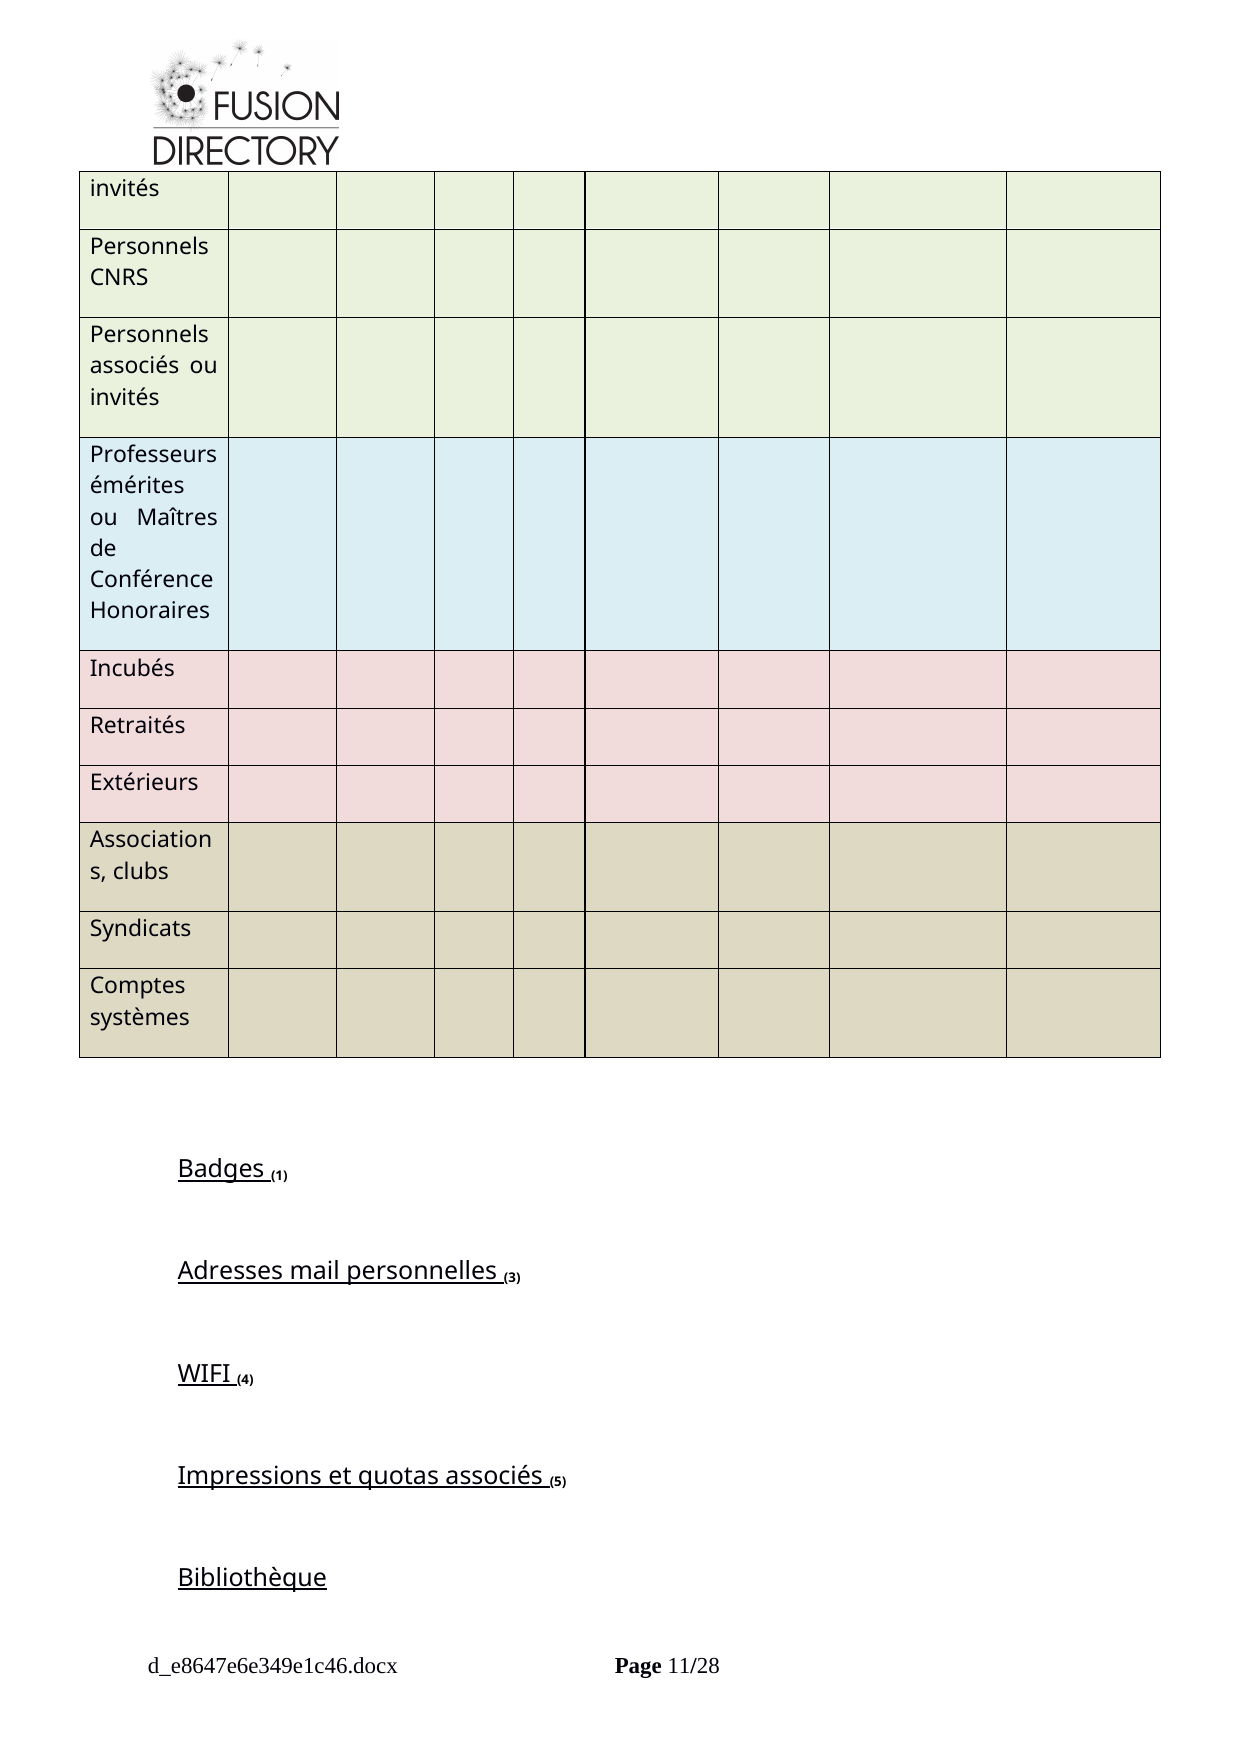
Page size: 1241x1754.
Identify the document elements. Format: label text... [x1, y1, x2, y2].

table_cell [514, 318, 584, 437]
table_cell [1007, 318, 1160, 437]
table_cell [719, 823, 829, 911]
table_cell [586, 230, 718, 317]
table_cell [586, 969, 718, 1057]
table_cell [435, 969, 513, 1057]
table_cell [435, 766, 513, 822]
table_cell [719, 651, 829, 708]
table_cell [1007, 438, 1160, 650]
table_cell [435, 912, 513, 968]
table_cell Professeurs émérites ou Maîtres de Conférence Honoraires [80, 438, 228, 650]
table_cell [337, 766, 434, 822]
table_cell [1007, 172, 1160, 228]
table_cell [229, 318, 336, 437]
table_cell [435, 651, 513, 708]
text Bibliothèque [177, 1559, 1093, 1594]
table_cell [1007, 969, 1160, 1057]
table_cell [229, 766, 336, 822]
table_cell [514, 766, 584, 822]
table_cell [337, 709, 434, 765]
table_cell [435, 172, 513, 228]
table_cell [586, 709, 718, 765]
table_cell [435, 823, 513, 911]
text Badges (1) [177, 1151, 1093, 1185]
table_cell [514, 969, 584, 1057]
table_cell Associations, clubs [80, 823, 228, 911]
table_cell [229, 912, 336, 968]
table_cell [435, 438, 513, 650]
table_cell [514, 651, 584, 708]
table_cell [586, 318, 718, 437]
table_cell [1007, 823, 1160, 911]
table_cell Syndicats [80, 912, 228, 968]
table_cell [514, 912, 584, 968]
table_cell [586, 912, 718, 968]
table_cell [586, 651, 718, 708]
table_cell [229, 709, 336, 765]
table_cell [80, 172, 228, 228]
table_cell [830, 230, 1006, 317]
table_cell [435, 318, 513, 437]
table_cell [719, 912, 829, 968]
table_cell [719, 969, 829, 1057]
table_cell [229, 823, 336, 911]
table_cell [229, 651, 336, 708]
table_cell [229, 969, 336, 1057]
table_cell Personnels associés ou invités [80, 318, 228, 437]
table_cell [435, 230, 513, 317]
text Adresses mail personnelles (3) [177, 1253, 1093, 1287]
table_cell [586, 172, 718, 228]
table_cell [719, 318, 829, 437]
table_cell [514, 230, 584, 317]
table_cell [337, 651, 434, 708]
text Impressions et quotas associés (5) [177, 1457, 1093, 1491]
table_cell [830, 912, 1006, 968]
table_cell [337, 318, 434, 437]
table_cell [830, 651, 1006, 708]
table_cell [514, 438, 584, 650]
table_cell [435, 709, 513, 765]
table_cell Incubés [80, 651, 228, 708]
table_cell [514, 172, 584, 228]
table_cell [719, 709, 829, 765]
table_cell [1007, 709, 1160, 765]
table_cell Comptes systèmes [80, 969, 228, 1057]
table_cell [337, 438, 434, 650]
table_cell [586, 438, 718, 650]
table_cell [337, 172, 434, 228]
table_cell [337, 230, 434, 317]
table_cell [1007, 230, 1160, 317]
table_cell [830, 438, 1006, 650]
table_cell Retraités [80, 709, 228, 765]
table_cell [586, 766, 718, 822]
table_cell [229, 438, 336, 650]
table_cell Extérieurs [80, 766, 228, 822]
text WIFI (4) [177, 1355, 1093, 1389]
table_cell [830, 318, 1006, 437]
table_cell Personnels CNRS [80, 230, 228, 317]
table_cell [1007, 912, 1160, 968]
table_cell [337, 823, 434, 911]
table_cell [719, 230, 829, 317]
table_cell [337, 969, 434, 1057]
table_cell [719, 438, 829, 650]
table_cell [1007, 766, 1160, 822]
table_cell [229, 230, 336, 317]
table_cell [830, 969, 1006, 1057]
table_cell [719, 766, 829, 822]
table_cell [586, 823, 718, 911]
table_cell [830, 823, 1006, 911]
table_cell [514, 709, 584, 765]
table_cell [830, 709, 1006, 765]
table_cell [1007, 651, 1160, 708]
table_cell [719, 172, 829, 228]
table_cell [229, 172, 336, 228]
table_cell [830, 172, 1006, 228]
table_cell [830, 766, 1006, 822]
table_cell [514, 823, 584, 911]
table_cell [337, 912, 434, 968]
